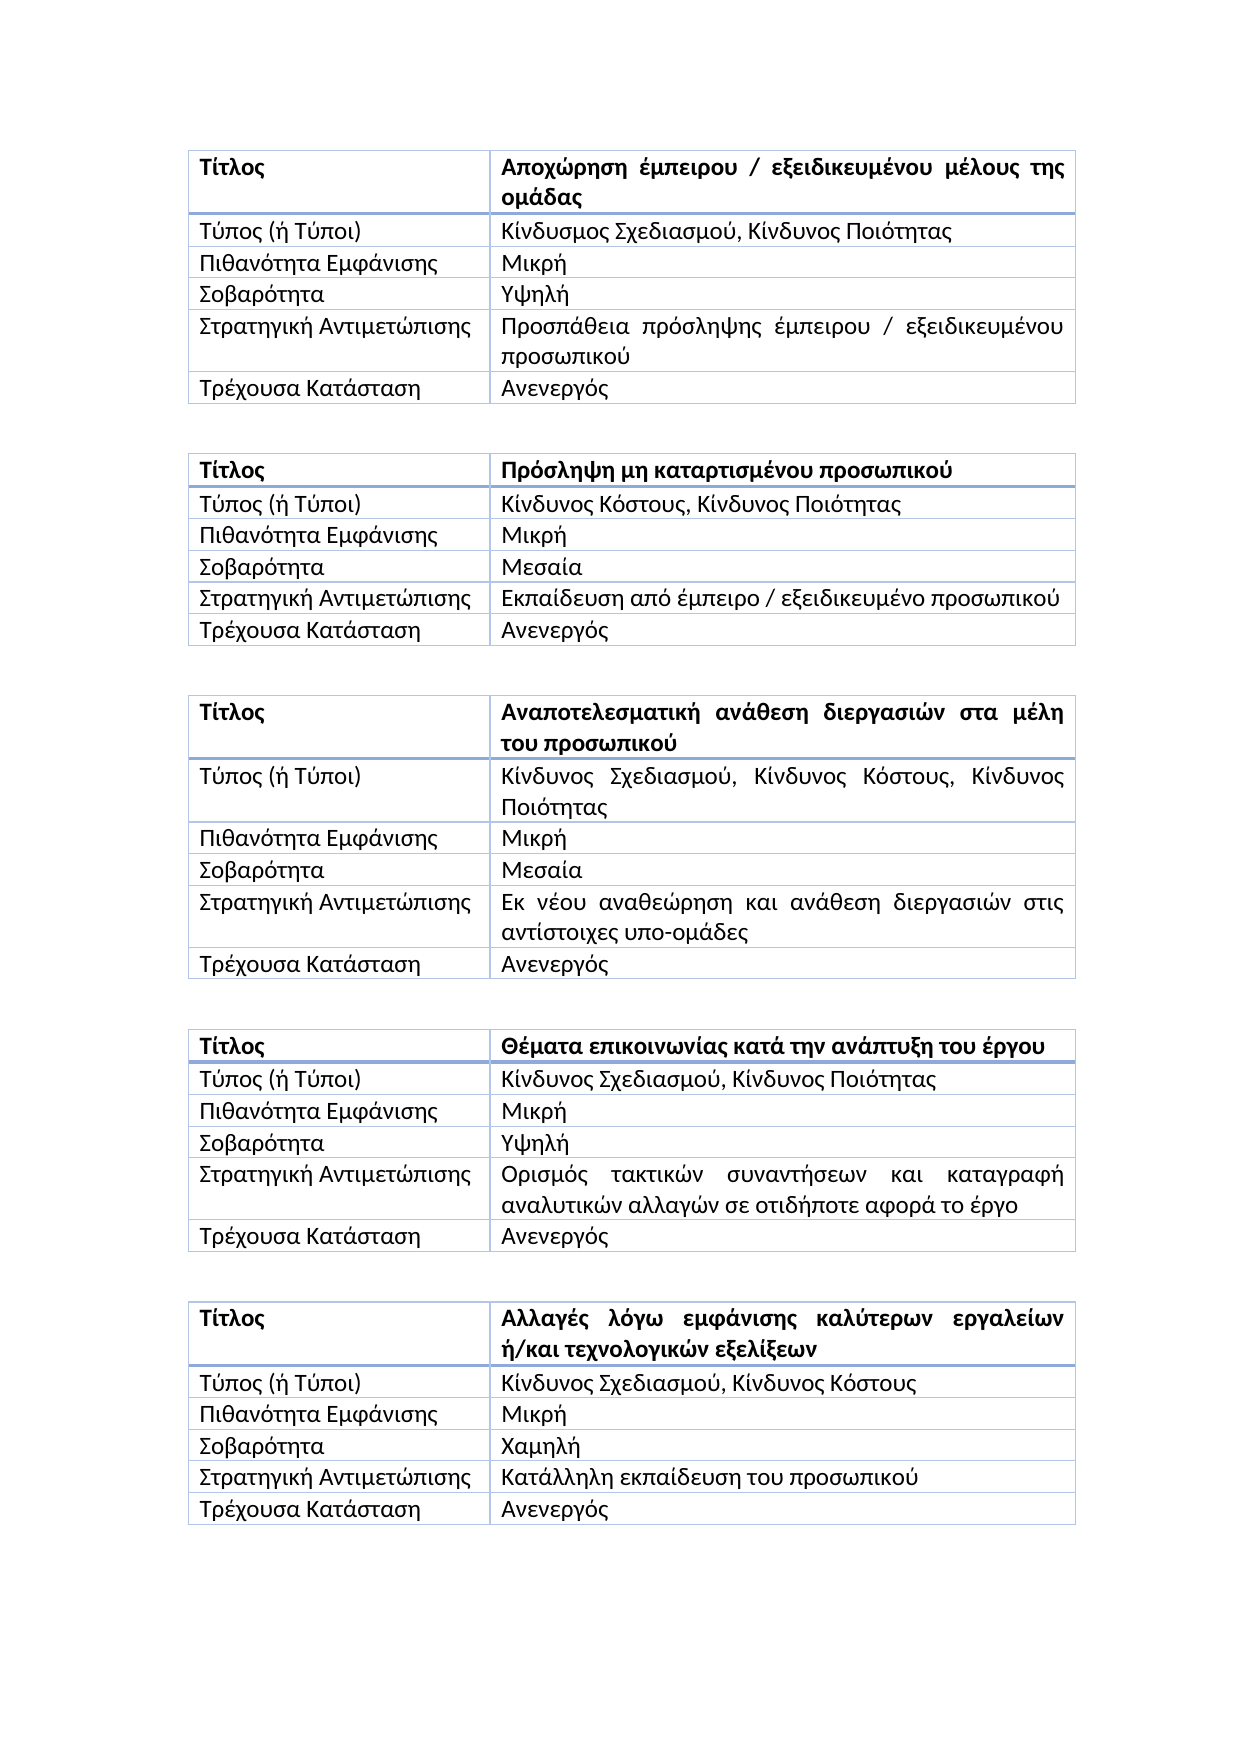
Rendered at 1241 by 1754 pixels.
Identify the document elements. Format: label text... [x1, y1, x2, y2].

table_cell Μεσαία [491, 551, 1075, 581]
table_cell Χαμηλή [491, 1430, 1075, 1460]
table_cell Υψηλή [491, 278, 1075, 309]
table_cell Τρέχουσα Κατάσταση [189, 1493, 489, 1523]
table_cell Μικρή [491, 519, 1075, 550]
table_cell Τρέχουσα Κατάσταση [189, 614, 489, 644]
table_header Τίτλος [189, 454, 489, 485]
table_cell Τύπος (ή Τύποι) [189, 760, 489, 821]
table_cell Μικρή [491, 1398, 1075, 1429]
table_cell Τύπος (ή Τύποι) [189, 215, 489, 246]
table_cell Στρατηγική Αντιμετώπισης [189, 310, 489, 371]
table_cell Πιθανότητα Εμφάνισης [189, 247, 489, 277]
table_cell Τύπος (ή Τύποι) [189, 488, 489, 518]
table_cell Σοβαρότητα [189, 1127, 489, 1157]
table_cell Κίνδυνος Κόστους, Κίνδυνος Ποιότητας [491, 488, 1075, 518]
table_cell Σοβαρότητα [189, 854, 489, 884]
table_cell Κίνδυνος Σχεδιασμού, Κίνδυνος Κόστους [491, 1367, 1075, 1397]
table_cell Σοβαρότητα [189, 278, 489, 309]
table_cell Στρατηγική Αντιμετώπισης [189, 886, 489, 947]
table_header Θέματα επικοινωνίας κατά την ανάπτυξη του έργου [491, 1030, 1075, 1060]
table_cell Μεσαία [491, 854, 1075, 884]
table_cell Κίνδυσμος Σχεδιασμού, Κίνδυνος Ποιότητας [491, 215, 1075, 246]
table_cell Κατάλληλη εκπαίδευση του προσωπικού [491, 1461, 1075, 1492]
table_cell Κίνδυνος Σχεδιασμού, Κίνδυνος Κόστους, Κίνδυνος Ποιότητας [491, 760, 1075, 821]
table_cell Ανενεργός [491, 948, 1075, 978]
table_cell Προσπάθεια πρόσληψης έμπειρου / εξειδικευμένου προσωπικού [491, 310, 1075, 371]
table_cell Πιθανότητα Εμφάνισης [189, 1095, 489, 1126]
table_header Τίτλος [189, 151, 489, 212]
table_cell Στρατηγική Αντιμετώπισης [189, 1461, 489, 1492]
table_cell Ανενεργός [491, 614, 1075, 644]
table_cell Τρέχουσα Κατάσταση [189, 1220, 489, 1251]
table_cell Τύπος (ή Τύποι) [189, 1367, 489, 1397]
table_cell Στρατηγική Αντιμετώπισης [189, 1158, 489, 1219]
table_cell Πιθανότητα Εμφάνισης [189, 519, 489, 550]
table_cell Πιθανότητα Εμφάνισης [189, 823, 489, 853]
table_cell Ανενεργός [491, 1493, 1075, 1523]
table_header Τίτλος [189, 696, 489, 757]
table_cell Μικρή [491, 247, 1075, 277]
table_cell Ανενεργός [491, 1220, 1075, 1251]
table_cell Κίνδυνος Σχεδιασμού, Κίνδυνος Ποιότητας [491, 1064, 1075, 1094]
table_cell Μικρή [491, 823, 1075, 853]
table_header Αναποτελεσματική ανάθεση διεργασιών στα μέλη του προσωπικού [491, 696, 1075, 757]
table_cell Ορισμός τακτικών συναντήσεων και καταγραφή αναλυτικών αλλαγών σε οτιδήποτε αφορά το έργο [491, 1158, 1075, 1219]
table_cell Τρέχουσα Κατάσταση [189, 372, 489, 402]
table_header Αποχώρηση έμπειρου / εξειδικευμένου μέλους της ομάδας [491, 151, 1075, 212]
table_cell Σοβαρότητα [189, 1430, 489, 1460]
table_header Τίτλος [189, 1030, 489, 1060]
table_header Αλλαγές λόγω εμφάνισης καλύτερων εργαλείων ή/και τεχνολογικών εξελίξεων [491, 1303, 1075, 1363]
table_cell Εκ νέου αναθεώρηση και ανάθεση διεργασιών στις αντίστοιχες υπο-ομάδες [491, 886, 1075, 947]
table_cell Μικρή [491, 1095, 1075, 1126]
table_cell Υψηλή [491, 1127, 1075, 1157]
table_cell Στρατηγική Αντιμετώπισης [189, 583, 489, 613]
table_cell Τρέχουσα Κατάσταση [189, 948, 489, 978]
table_cell Τύπος (ή Τύποι) [189, 1064, 489, 1094]
table_cell Πιθανότητα Εμφάνισης [189, 1398, 489, 1429]
table_cell Σοβαρότητα [189, 551, 489, 581]
table_header Τίτλος [189, 1303, 489, 1363]
table_cell Εκπαίδευση από έμπειρο / εξειδικευμένο προσωπικού [491, 583, 1075, 613]
table_cell Ανενεργός [491, 372, 1075, 402]
table_header Πρόσληψη μη καταρτισμένου προσωπικού [491, 454, 1075, 485]
